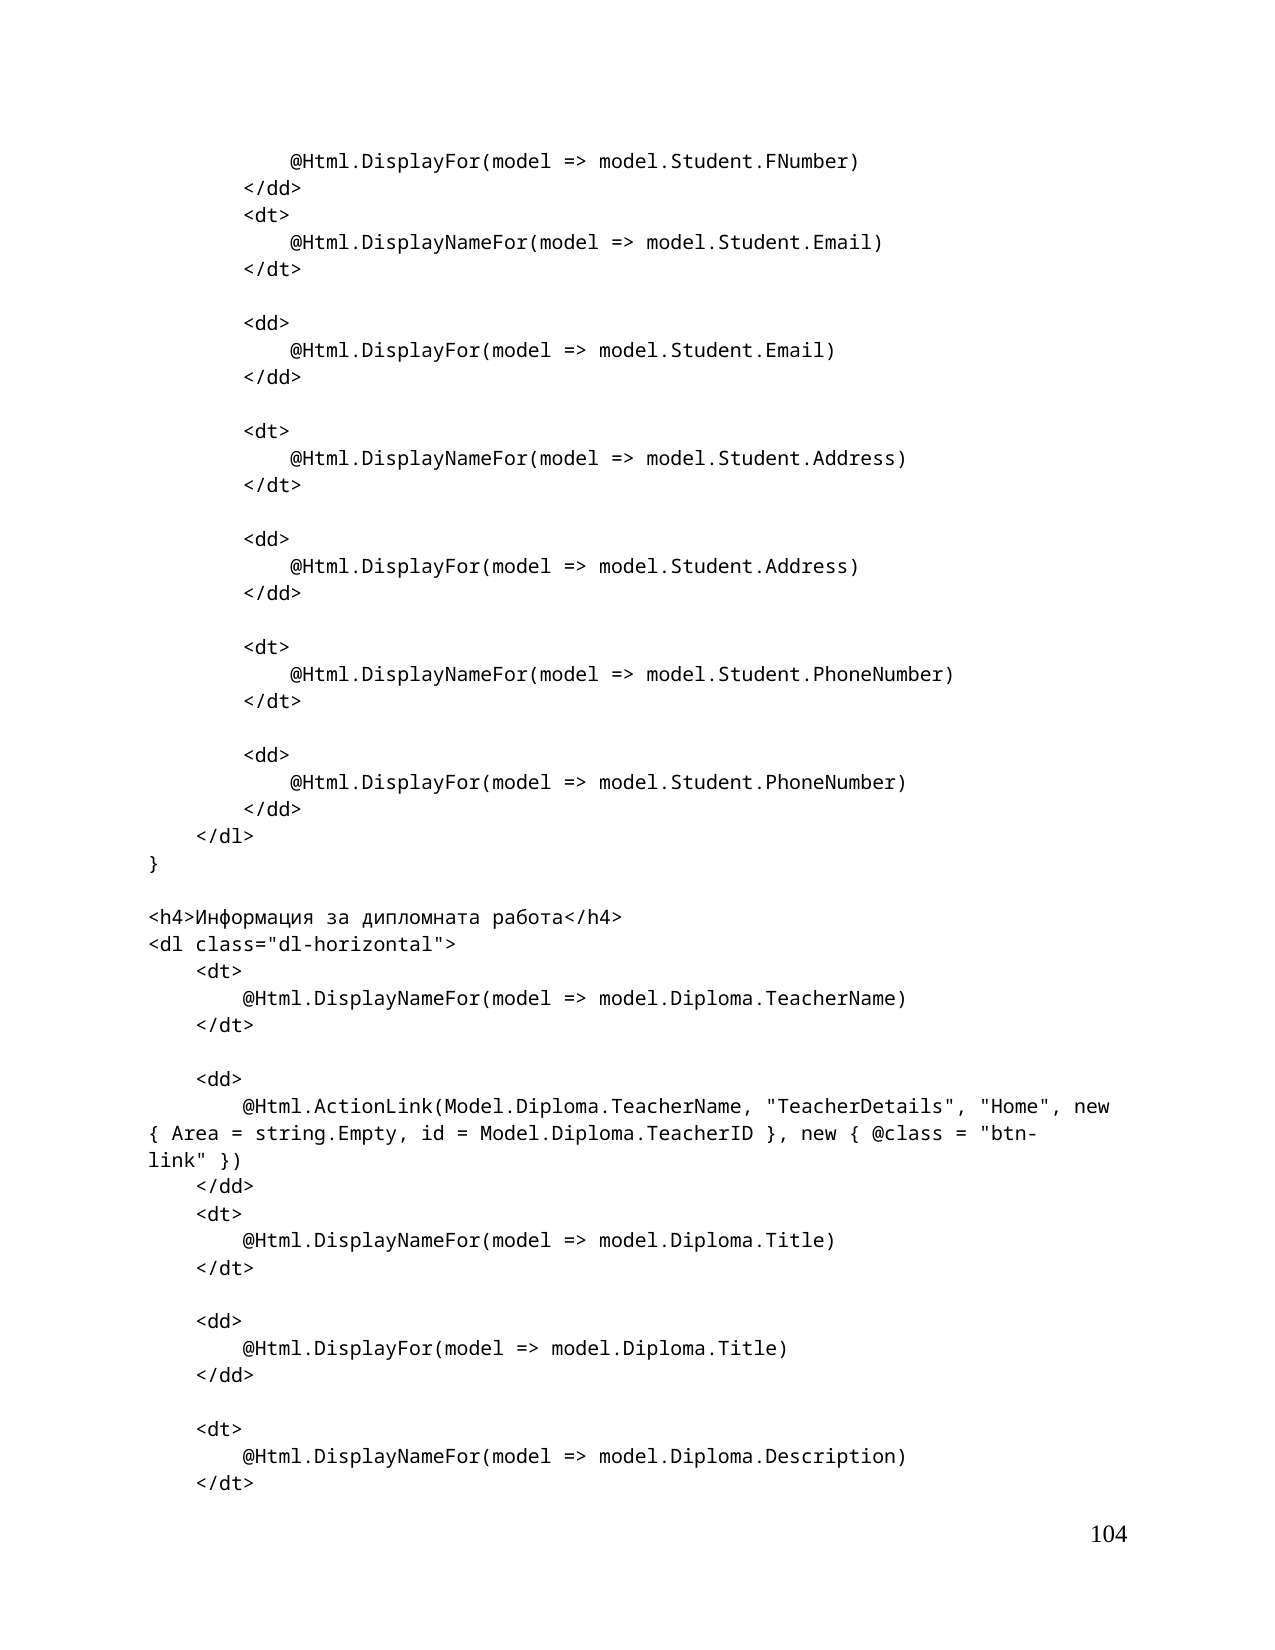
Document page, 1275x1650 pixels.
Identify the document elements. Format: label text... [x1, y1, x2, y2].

text </dd> [148, 363, 1127, 390]
text <dd> [148, 309, 1127, 336]
text </dd> [148, 579, 1127, 606]
text <dt> [148, 957, 1127, 984]
text <dd> [148, 1065, 1127, 1092]
text </dt> [148, 1254, 1127, 1281]
text </dd> [148, 1173, 1127, 1200]
text @Html.DisplayNameFor(model => model.Diploma.Title) [148, 1227, 1127, 1254]
text <dd> [148, 1308, 1127, 1335]
text </dt> [148, 1011, 1127, 1038]
text <dl class="dl-horizontal"> [148, 930, 1127, 957]
text @Html.DisplayNameFor(model => model.Student.PhoneNumber) [148, 660, 1127, 687]
text @Html.DisplayNameFor(model => model.Diploma.Description) [148, 1443, 1127, 1469]
text </dl> [148, 822, 1127, 849]
text <h4>Информация за дипломната работа</h4> [148, 903, 1127, 930]
text @Html.DisplayFor(model => model.Diploma.Title) [148, 1335, 1127, 1362]
text <dt> [148, 1416, 1127, 1443]
text </dt> [148, 1469, 1127, 1497]
text @Html.DisplayNameFor(model => model.Student.Email) [148, 228, 1127, 256]
text @Html.DisplayFor(model => model.Student.Address) [148, 552, 1127, 579]
text <dd> [148, 741, 1127, 768]
text <dt> [148, 417, 1127, 444]
text <dt> [148, 1200, 1127, 1227]
text @Html.DisplayNameFor(model => model.Student.Address) [148, 444, 1127, 471]
text @Html.DisplayNameFor(model => model.Diploma.TeacherName) [148, 984, 1127, 1011]
text </dt> [148, 687, 1127, 714]
text @Html.DisplayFor(model => model.Student.Email) [148, 336, 1127, 363]
text @Html.ActionLink(Model.Diploma.TeacherName, "TeacherDetails", "Home", new { Area = string.Empty, id = Model.Diploma.TeacherID }, new { @class = "btn-link" }) [148, 1092, 1127, 1173]
text </dd> [148, 174, 1127, 202]
text <dt> [148, 202, 1127, 228]
text <dd> [148, 525, 1127, 552]
text </dd> [148, 795, 1127, 822]
text @Html.DisplayFor(model => model.Student.FNumber) [148, 148, 1127, 174]
text <dt> [148, 633, 1127, 660]
text @Html.DisplayFor(model => model.Student.PhoneNumber) [148, 768, 1127, 795]
text </dt> [148, 471, 1127, 498]
text </dt> [148, 256, 1127, 282]
text </dd> [148, 1362, 1127, 1389]
text } [148, 849, 1127, 876]
